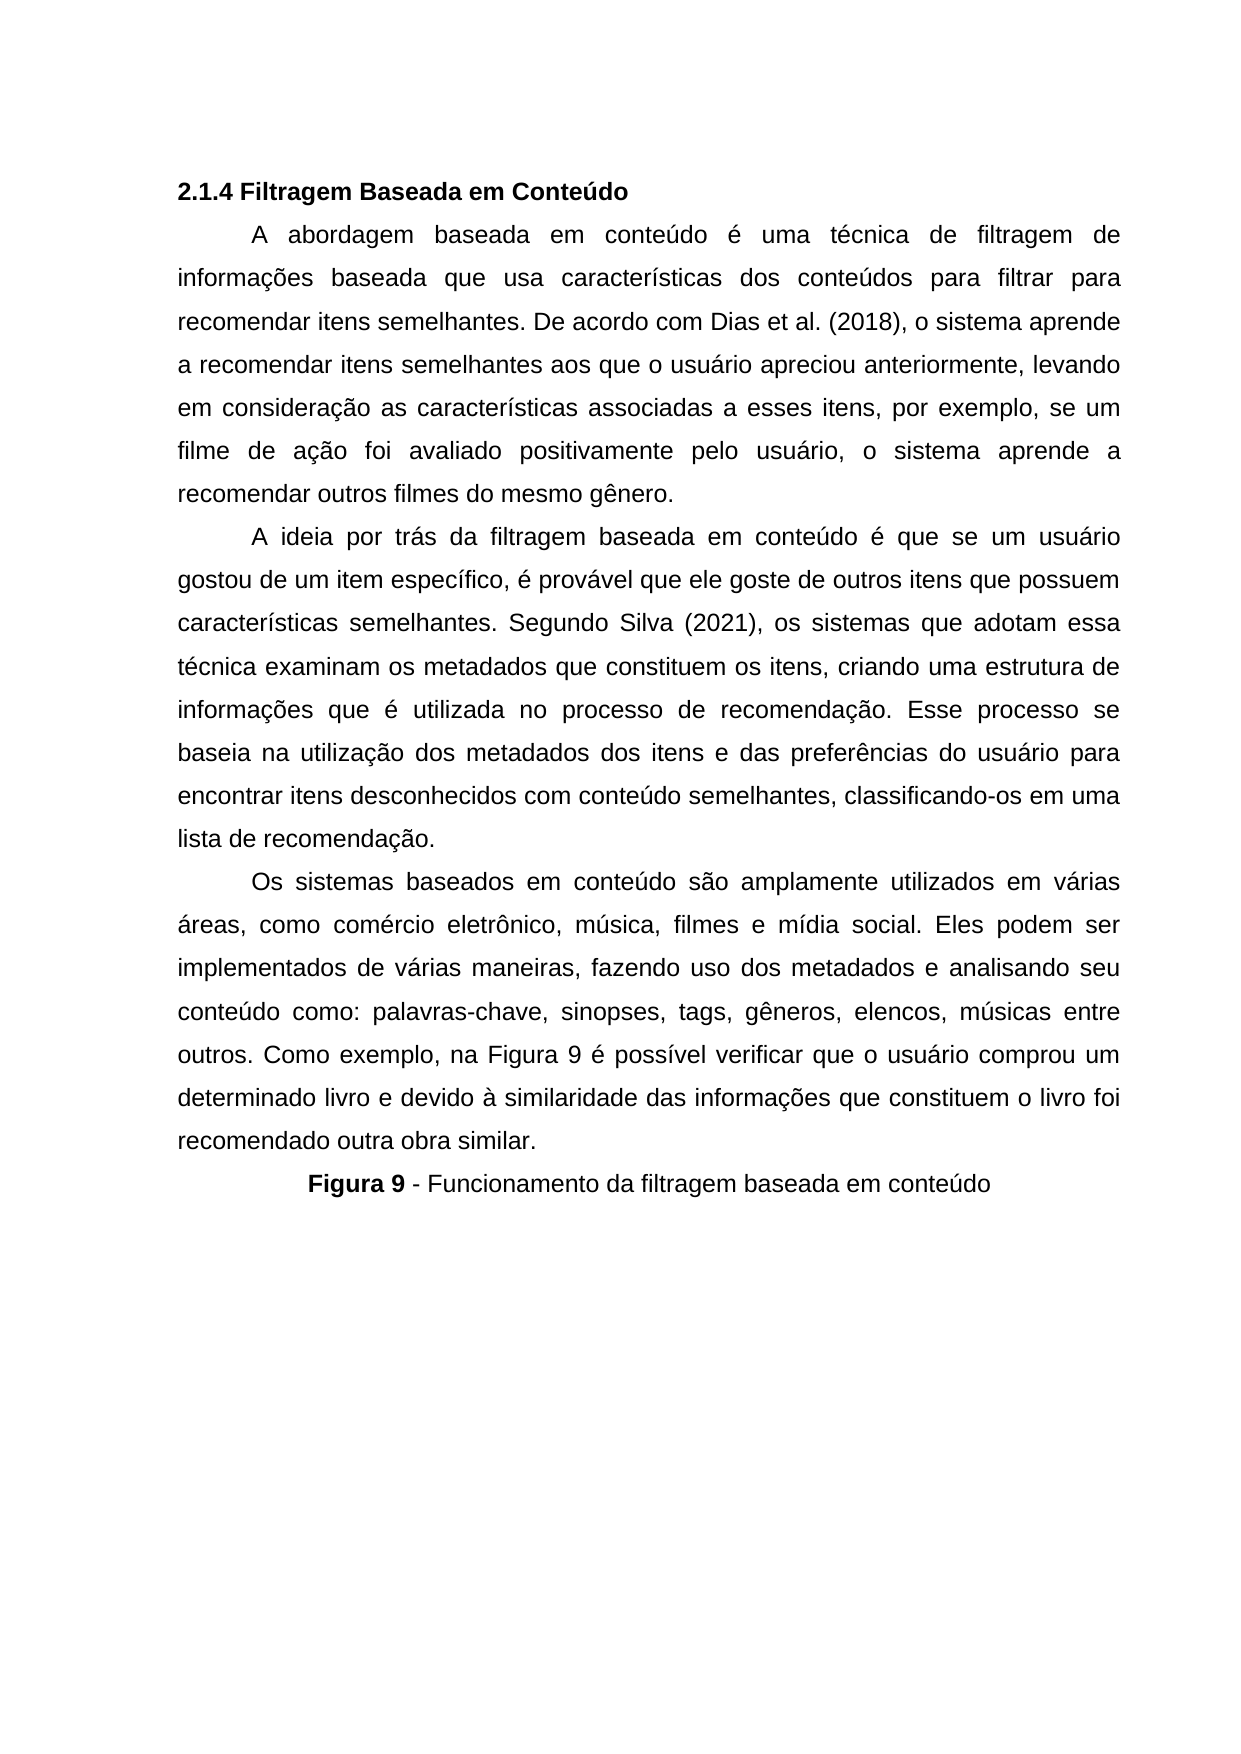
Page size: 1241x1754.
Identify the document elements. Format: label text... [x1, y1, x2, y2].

subtitle 2.1.4 Filtragem Baseada em Conteúdo [177, 177, 1122, 206]
text Figura 9 - Funcionamento da filtragem baseada em conteúdo [177, 1169, 1122, 1198]
text A abordagem baseada em conteúdo é uma técnica de filtragem de informações baseada que usa características dos conteúdos para filtrar para recomendar itens semelhantes. De acordo com Dias et al. (2018), o sistema aprende a recomendar itens semelhantes aos que o usuário apreciou anteriormente, levando em consideração as características associadas a esses itens, por exemplo, se um filme de ação foi avaliado positivamente pelo usuário, o sistema aprende a recomendar outros filmes do mesmo gênero. [177, 220, 1122, 508]
text Os sistemas baseados em conteúdo são amplamente utilizados em várias áreas, como comércio eletrônico, música, filmes e mídia social. Eles podem ser implementados de várias maneiras, fazendo uso dos metadados e analisando seu conteúdo como: palavras-chave, sinopses, tags, gêneros, elencos, músicas entre outros. Como exemplo, na Figura 9 é possível verificar que o usuário comprou um determinado livro e devido à similaridade das informações que constituem o livro foi recomendado outra obra similar. [177, 867, 1122, 1155]
text A ideia por trás da filtragem baseada em conteúdo é que se um usuário gostou de um item específico, é provável que ele goste de outros itens que possuem características semelhantes. Segundo Silva (2021), os sistemas que adotam essa técnica examinam os metadados que constituem os itens, criando uma estrutura de informações que é utilizada no processo de recomendação. Esse processo se baseia na utilização dos metadados dos itens e das preferências do usuário para encontrar itens desconhecidos com conteúdo semelhantes, classificando-os em uma lista de recomendação. [177, 522, 1122, 853]
